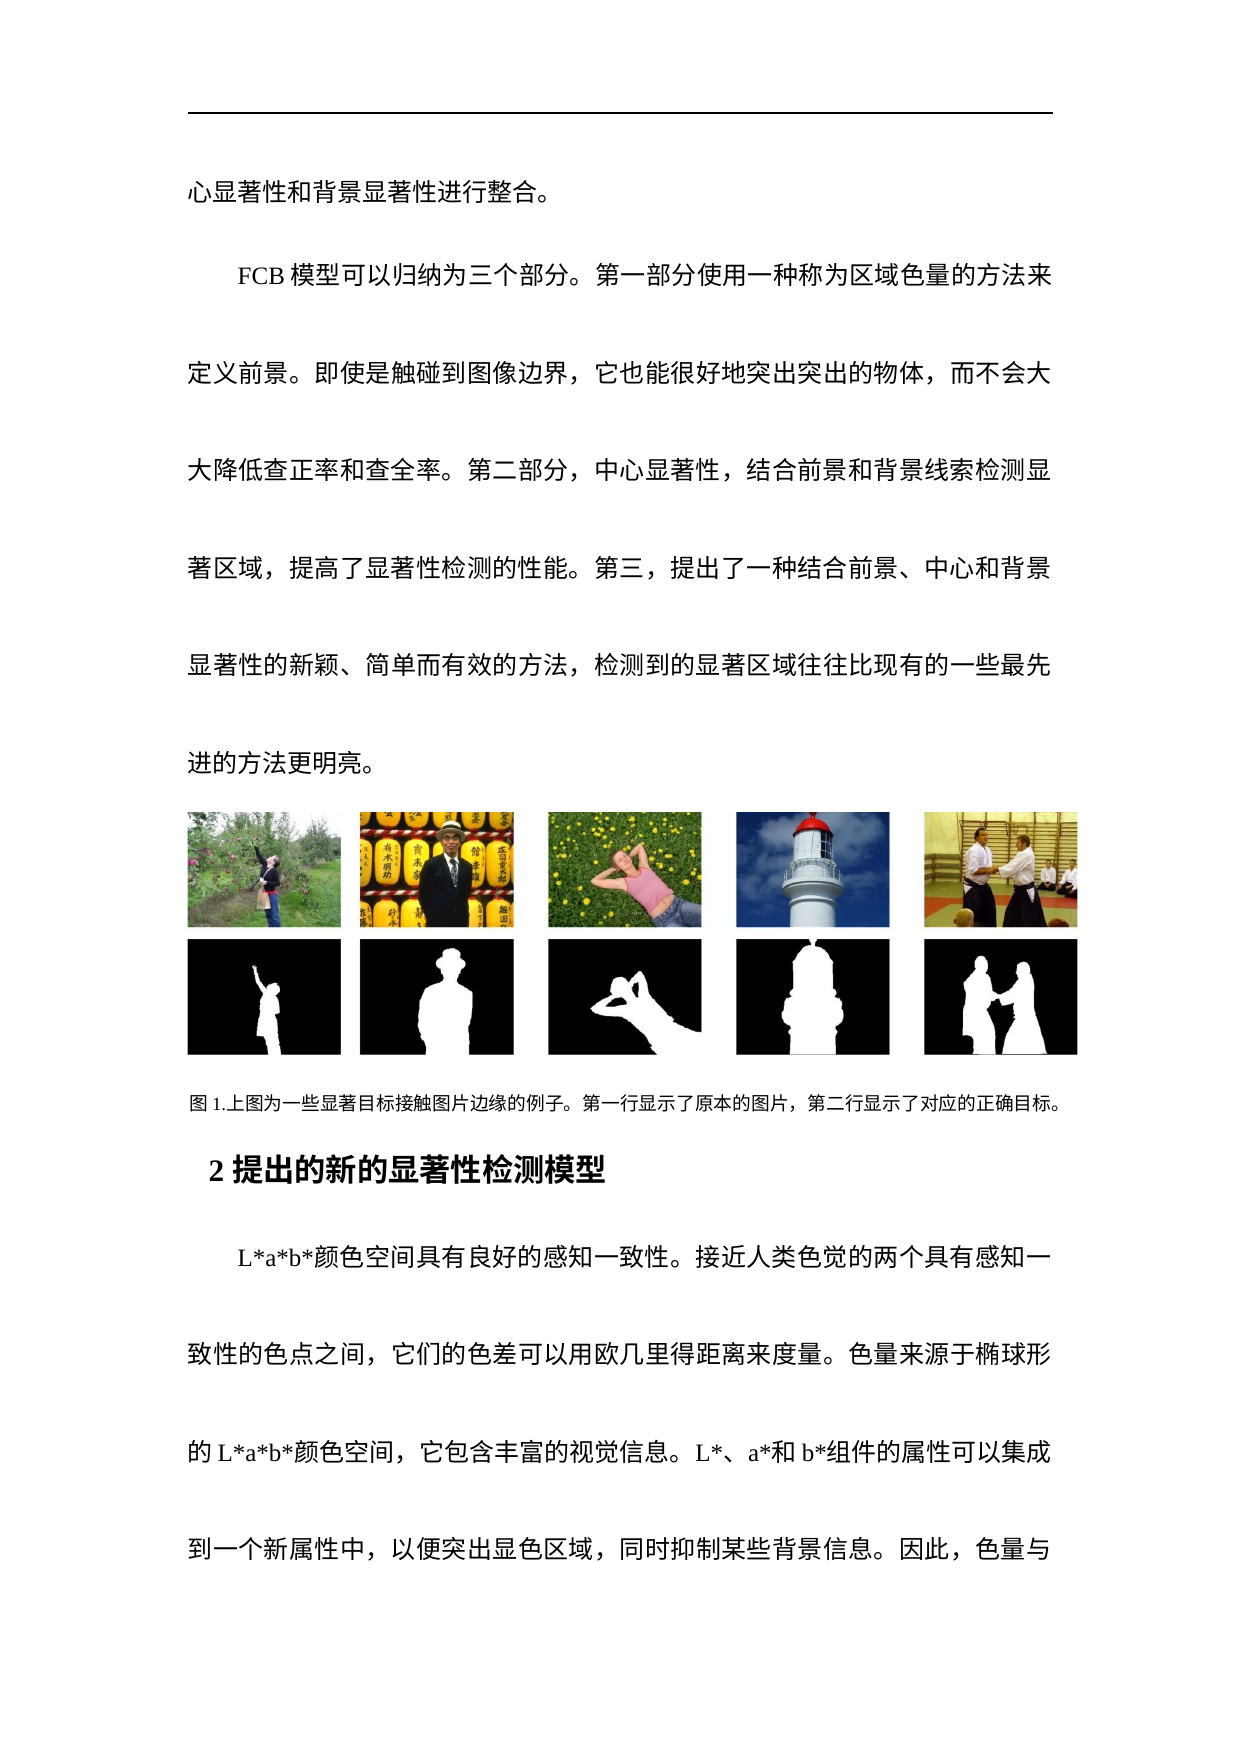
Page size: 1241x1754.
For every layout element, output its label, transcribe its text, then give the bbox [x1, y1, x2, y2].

picture [187, 812, 1078, 1055]
text FCB模型可以归纳为三个部分。第一部分使用一种称为区域色量的方法来定义前景。即使是触碰到图像边界，它也能很好地突出突出的物体，而不会大大降低查正率和查全率。第二部分，中心显著性，结合前景和背景线索检测显著区域，提高了显著性检测的性能。第三，提出了一种结合前景、中心和背景显著性的新颖、简单而有效的方法，检测到的显著区域往往比现有的一些最先进的方法更明亮。 [187, 241, 1053, 794]
text 图1.上图为一些显著目标接触图片边缘的例子。第一行显示了原本的图片，第二行显示了对应的正确目标。 [187, 1086, 1053, 1119]
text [187, 1223, 1053, 1580]
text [187, 158, 1053, 223]
